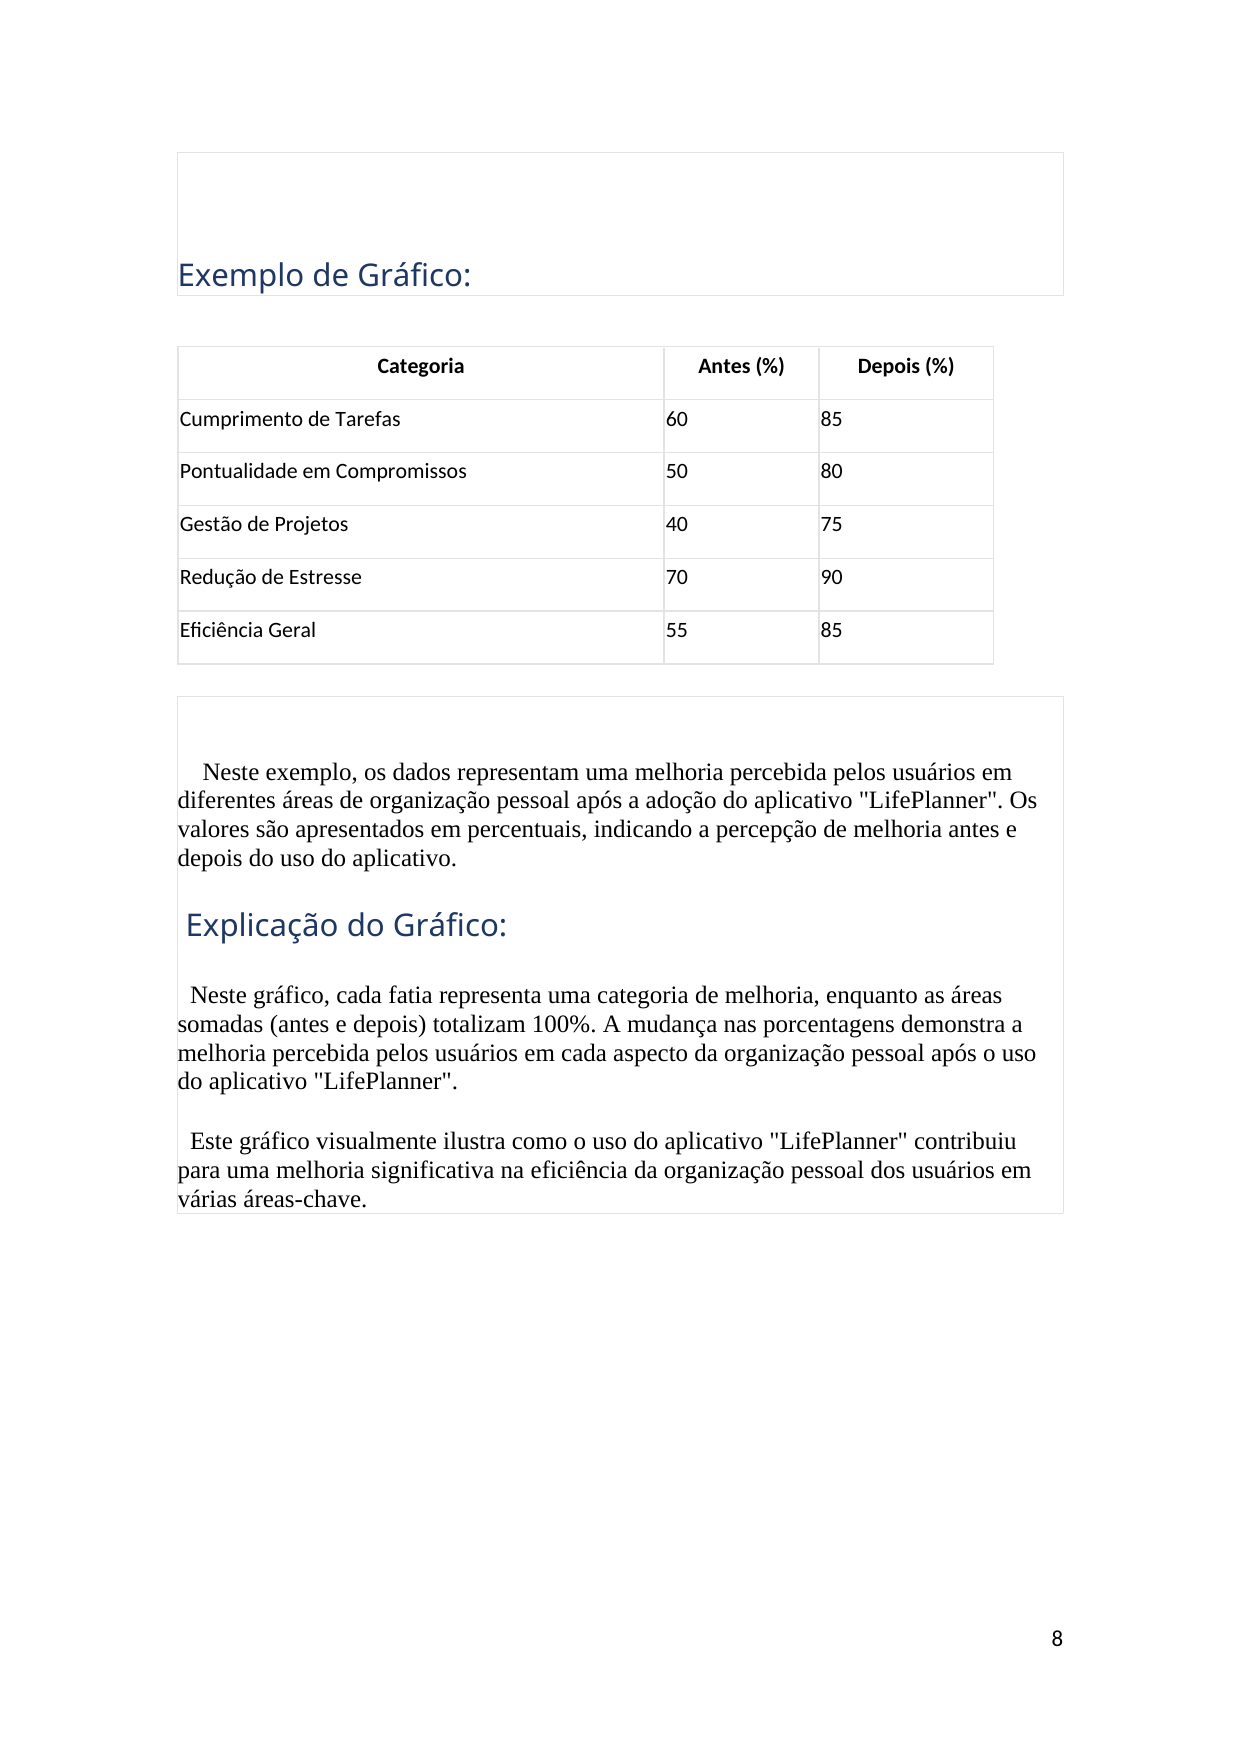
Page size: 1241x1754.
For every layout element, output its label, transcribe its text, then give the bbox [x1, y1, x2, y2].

table_cell 80 [820, 453, 993, 504]
subtitle Exemplo de Gráfico: [178, 252, 1063, 295]
text Este gráfico visualmente ilustra como o uso do aplicativo "LifePlanner" contribuiu para uma melhoria significativa na eficiência da organização pessoal dos usuários em várias áreas-chave. [178, 1126, 1063, 1213]
table_cell Redução de Estresse [179, 559, 663, 610]
table_cell 60 [665, 400, 818, 452]
table_cell 40 [665, 506, 818, 557]
subtitle Explicação do Gráfico: [178, 902, 1063, 946]
table_cell Cumprimento de Tarefas [179, 400, 663, 452]
table_cell 70 [665, 559, 818, 610]
table_cell 85 [820, 400, 993, 452]
table_header Depois (%) [820, 347, 993, 399]
table_cell 90 [820, 559, 993, 610]
text Neste exemplo, os dados representam uma melhoria percebida pelos usuários em diferentes áreas de organização pessoal após a adoção do aplicativo "LifePlanner". Os valores são apresentados em percentuais, indicando a percepção de melhoria antes e depois do uso do aplicativo. [178, 756, 1063, 872]
text Neste gráfico, cada fatia representa uma categoria de melhoria, enquanto as áreas somadas (antes e depois) totalizam 100%. A mudança nas porcentagens demonstra a melhoria percebida pelos usuários em cada aspecto da organização pessoal após o uso do aplicativo "LifePlanner". [178, 979, 1063, 1095]
table_cell 55 [665, 612, 818, 663]
table_cell 50 [665, 453, 818, 504]
table_cell Pontualidade em Compromissos [179, 453, 663, 504]
table_cell 75 [820, 506, 993, 557]
table_header Categoria [179, 347, 664, 399]
table_cell 85 [820, 612, 993, 663]
table_header Antes (%) [665, 347, 819, 399]
table_cell Eficiência Geral [179, 612, 663, 663]
table_cell Gestão de Projetos [179, 506, 663, 557]
